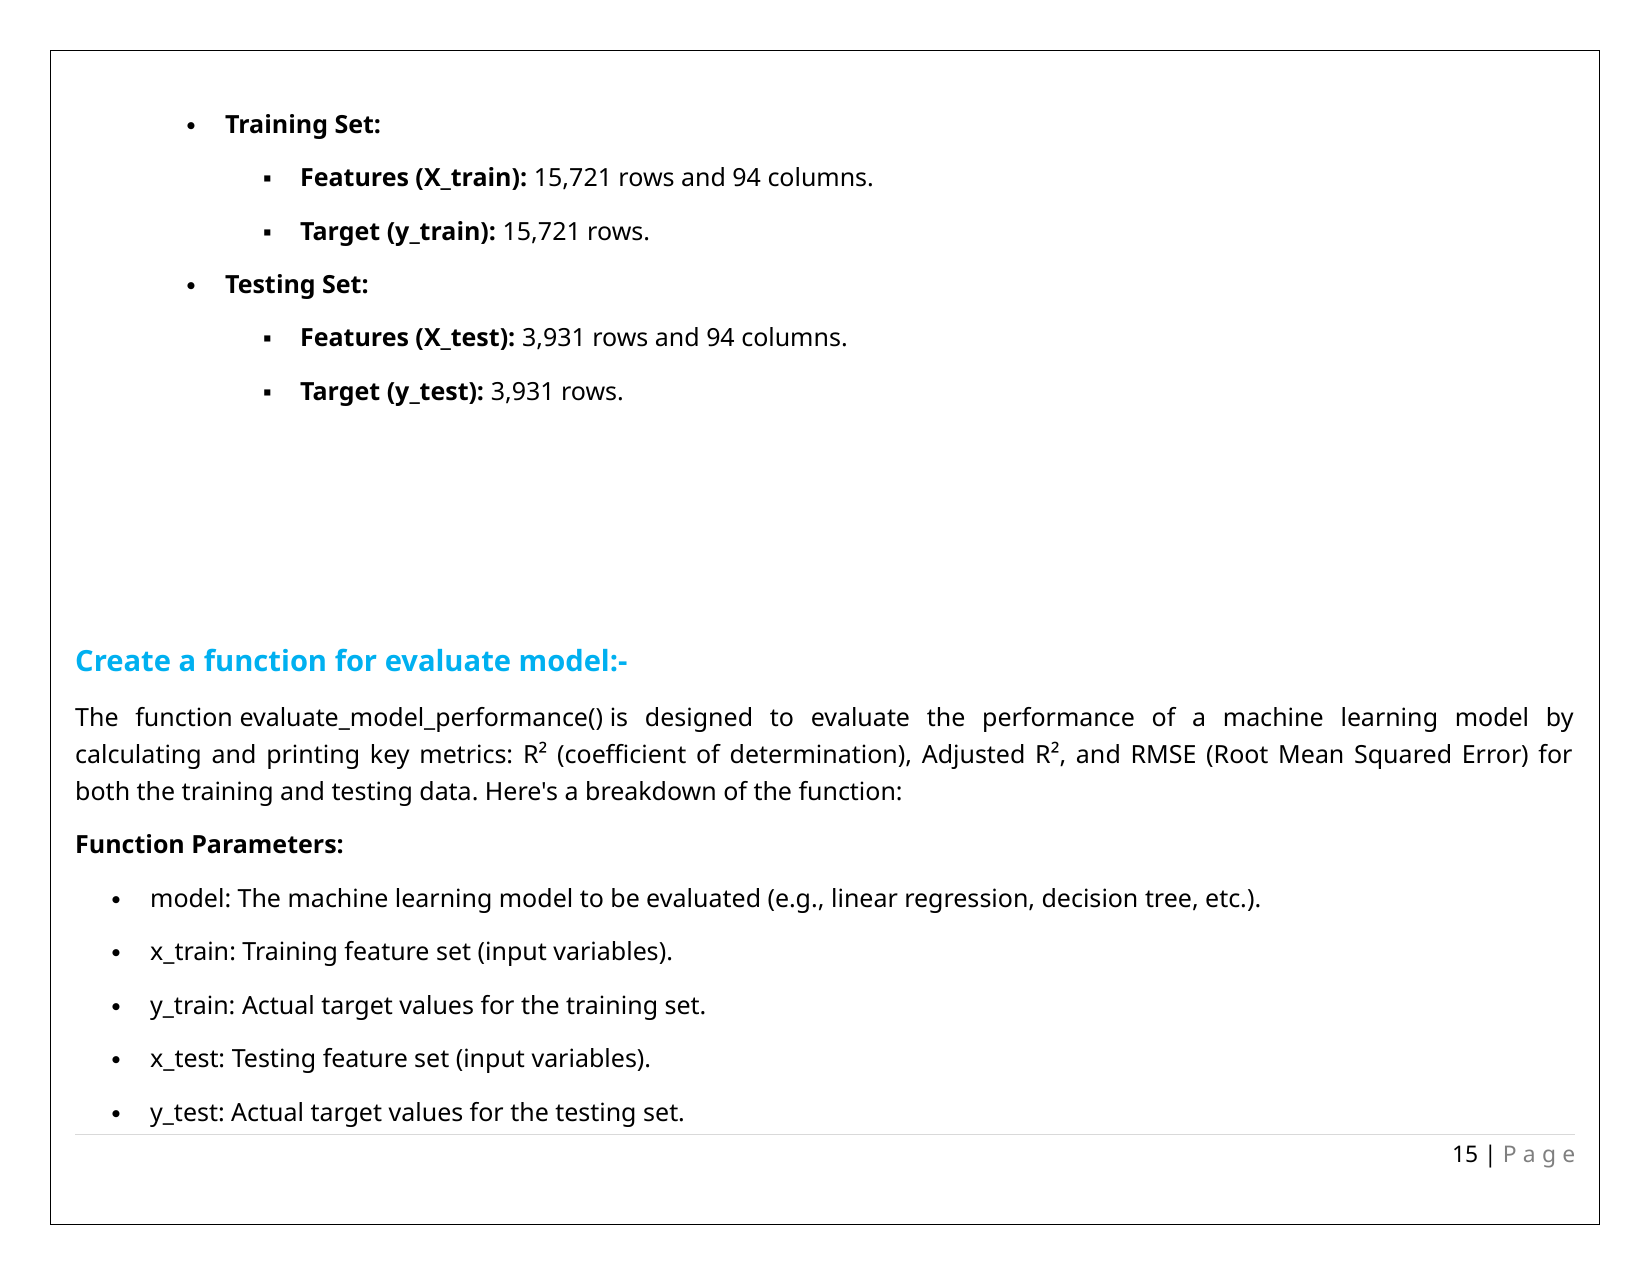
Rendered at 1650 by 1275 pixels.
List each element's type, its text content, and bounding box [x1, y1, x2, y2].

list Target (y_test): 3,931 rows. [262, 373, 1575, 407]
text The function evaluate_model_performance() is designed to evaluate the performance of a machine learning model by calculating and printing key metrics: R² (coefficient of determination), Adjusted R², and RMSE (Root Mean Squared Error) for both the training and testing data. Here's a breakdown of the function: [75, 700, 1575, 808]
list y_train: Actual target values for the training set. [112, 987, 1575, 1021]
list Features (X_test): 3,931 rows and 94 columns. [262, 320, 1575, 354]
text Create a function for evaluate model:- [75, 641, 1575, 680]
list Features (X_train): 15,721 rows and 94 columns. [262, 160, 1575, 194]
list Testing Set: [187, 267, 1575, 301]
list Target (y_train): 15,721 rows. [262, 213, 1575, 247]
list x_test: Testing feature set (input variables). [112, 1041, 1575, 1075]
list model: The machine learning model to be evaluated (e.g., linear regression, decision tree, etc.). [112, 881, 1575, 914]
list x_train: Training feature set (input variables). [112, 934, 1575, 968]
text Function Parameters: [75, 827, 1575, 861]
list y_test: Actual target values for the testing set. [112, 1094, 1575, 1128]
list Training Set: [187, 106, 1575, 140]
